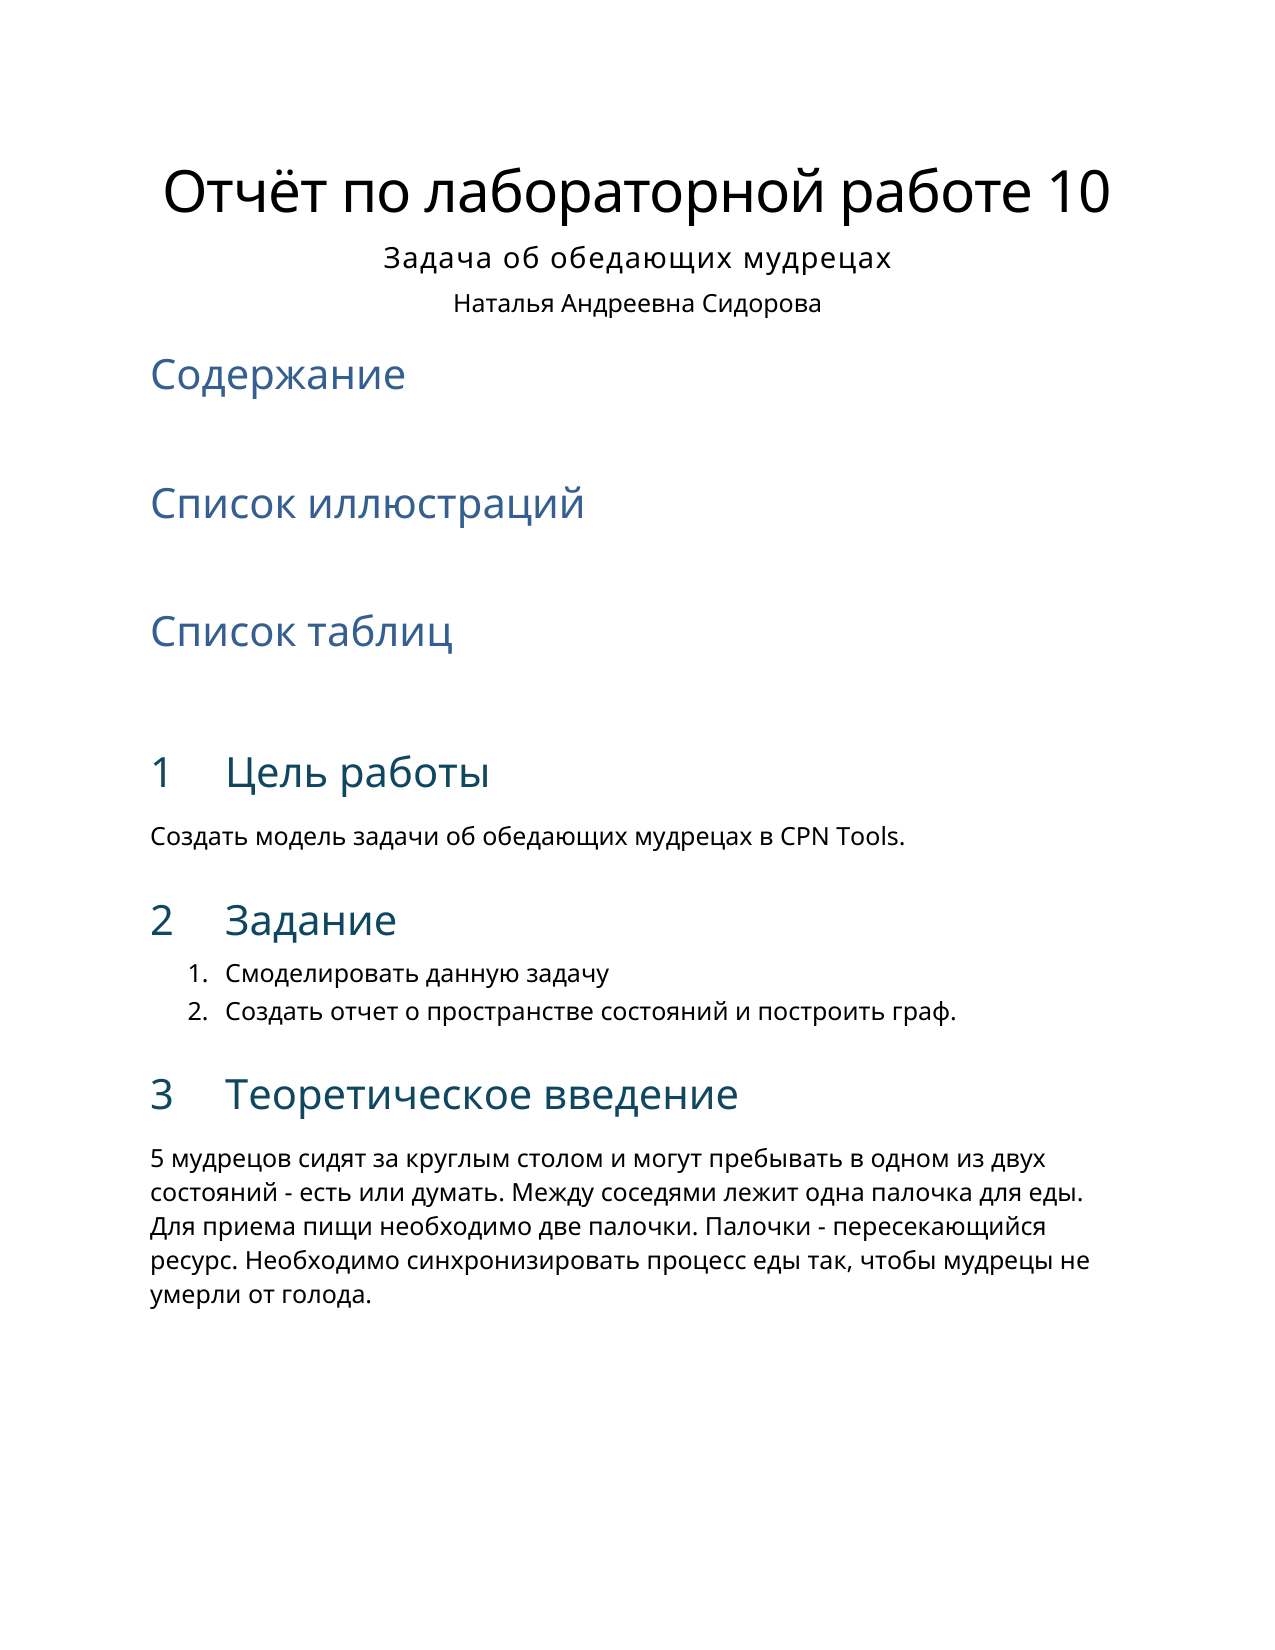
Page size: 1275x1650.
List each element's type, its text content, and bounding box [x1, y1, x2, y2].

subtitle Задача об обедающих мудрецах [150, 238, 1125, 277]
list Смоделировать данную задачу [187, 956, 1125, 989]
text Создать модель задачи об обедающих мудрецах в CPN Tools. [150, 819, 1125, 853]
subtitle 1 Цель работы [150, 743, 1125, 800]
text 5 мудрецов сидят за круглым столом и могут пребывать в одном из двух состояний - есть или думать. Между соседями лежит одна палочка для еды. Для приема пищи необходимо две палочки. Палочки - пересекающийся ресурс. Необходимо синхронизировать процесс еды так, чтобы мудрецы не умерли от голода. [150, 1140, 1125, 1311]
title Отчёт по лабораторной работе 10 [150, 150, 1125, 229]
subtitle 3 Теоретическое введение [150, 1065, 1125, 1122]
subtitle 2 Задание [150, 890, 1125, 947]
list Создать отчет о пространстве состояний и построить граф. [187, 993, 1125, 1027]
text Наталья Андреевна Сидорова [150, 286, 1125, 320]
